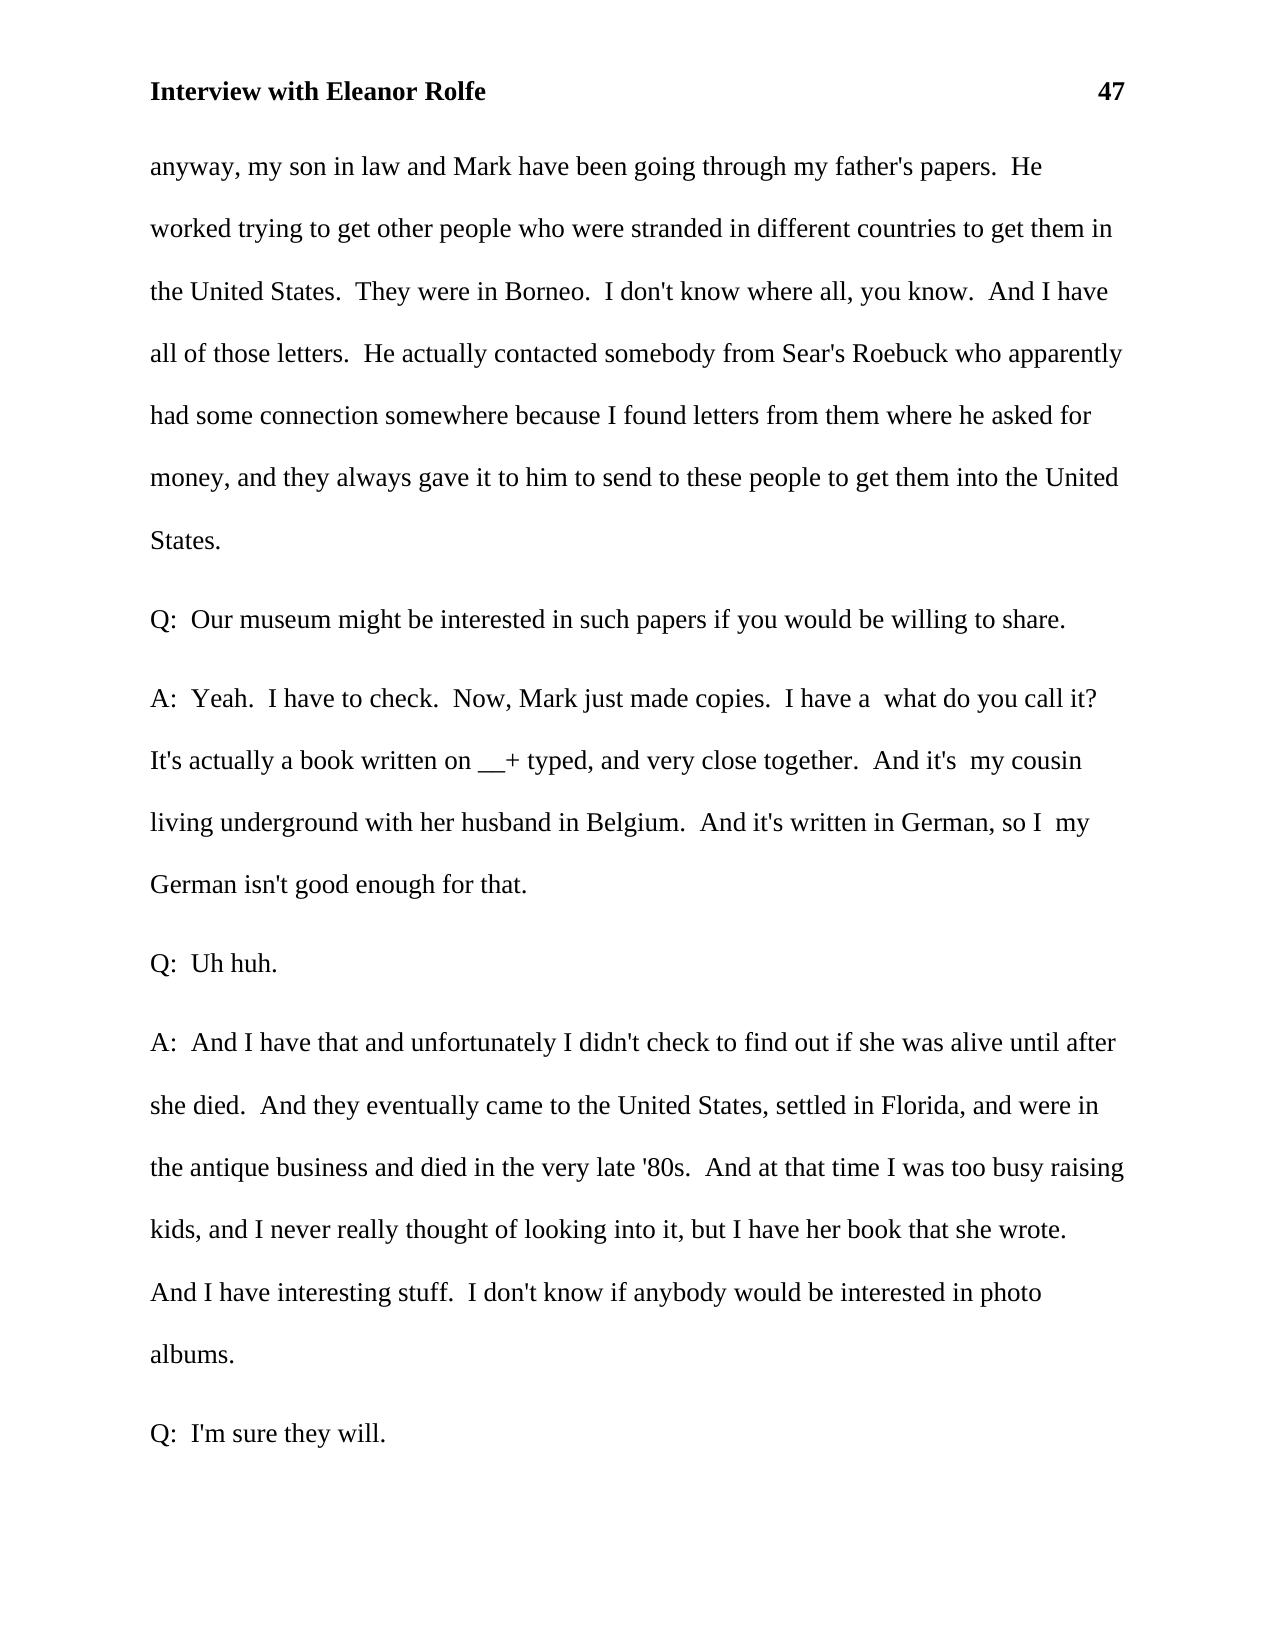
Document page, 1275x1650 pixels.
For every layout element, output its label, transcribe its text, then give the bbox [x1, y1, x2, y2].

text A: Yeah. I have to check. Now, Mark just made copies. I have a what do you call it? It's actually a book written on __+ typed, and very close together. And it's my cousin living underground with her husband in Belgium. And it's written in German, so I my German isn't good enough for that. [150, 682, 1125, 900]
text Q: Our museum might be interested in such papers if you would be willing to share. [150, 603, 1125, 634]
text Q: Uh huh. [150, 947, 1125, 979]
text Q: I'm sure they will. [150, 1417, 1125, 1448]
text A: And I have that and unfortunately I didn't check to find out if she was alive until after she died. And they eventually came to the United States, settled in Florida, and were in the antique business and died in the very late '80s. And at that time I was too busy raising kids, and I never really thought of looking into it, but I have her book that she wrote. And I have interesting stuff. I don't know if anybody would be interested in photo albums. [150, 1026, 1125, 1369]
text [150, 150, 1125, 555]
